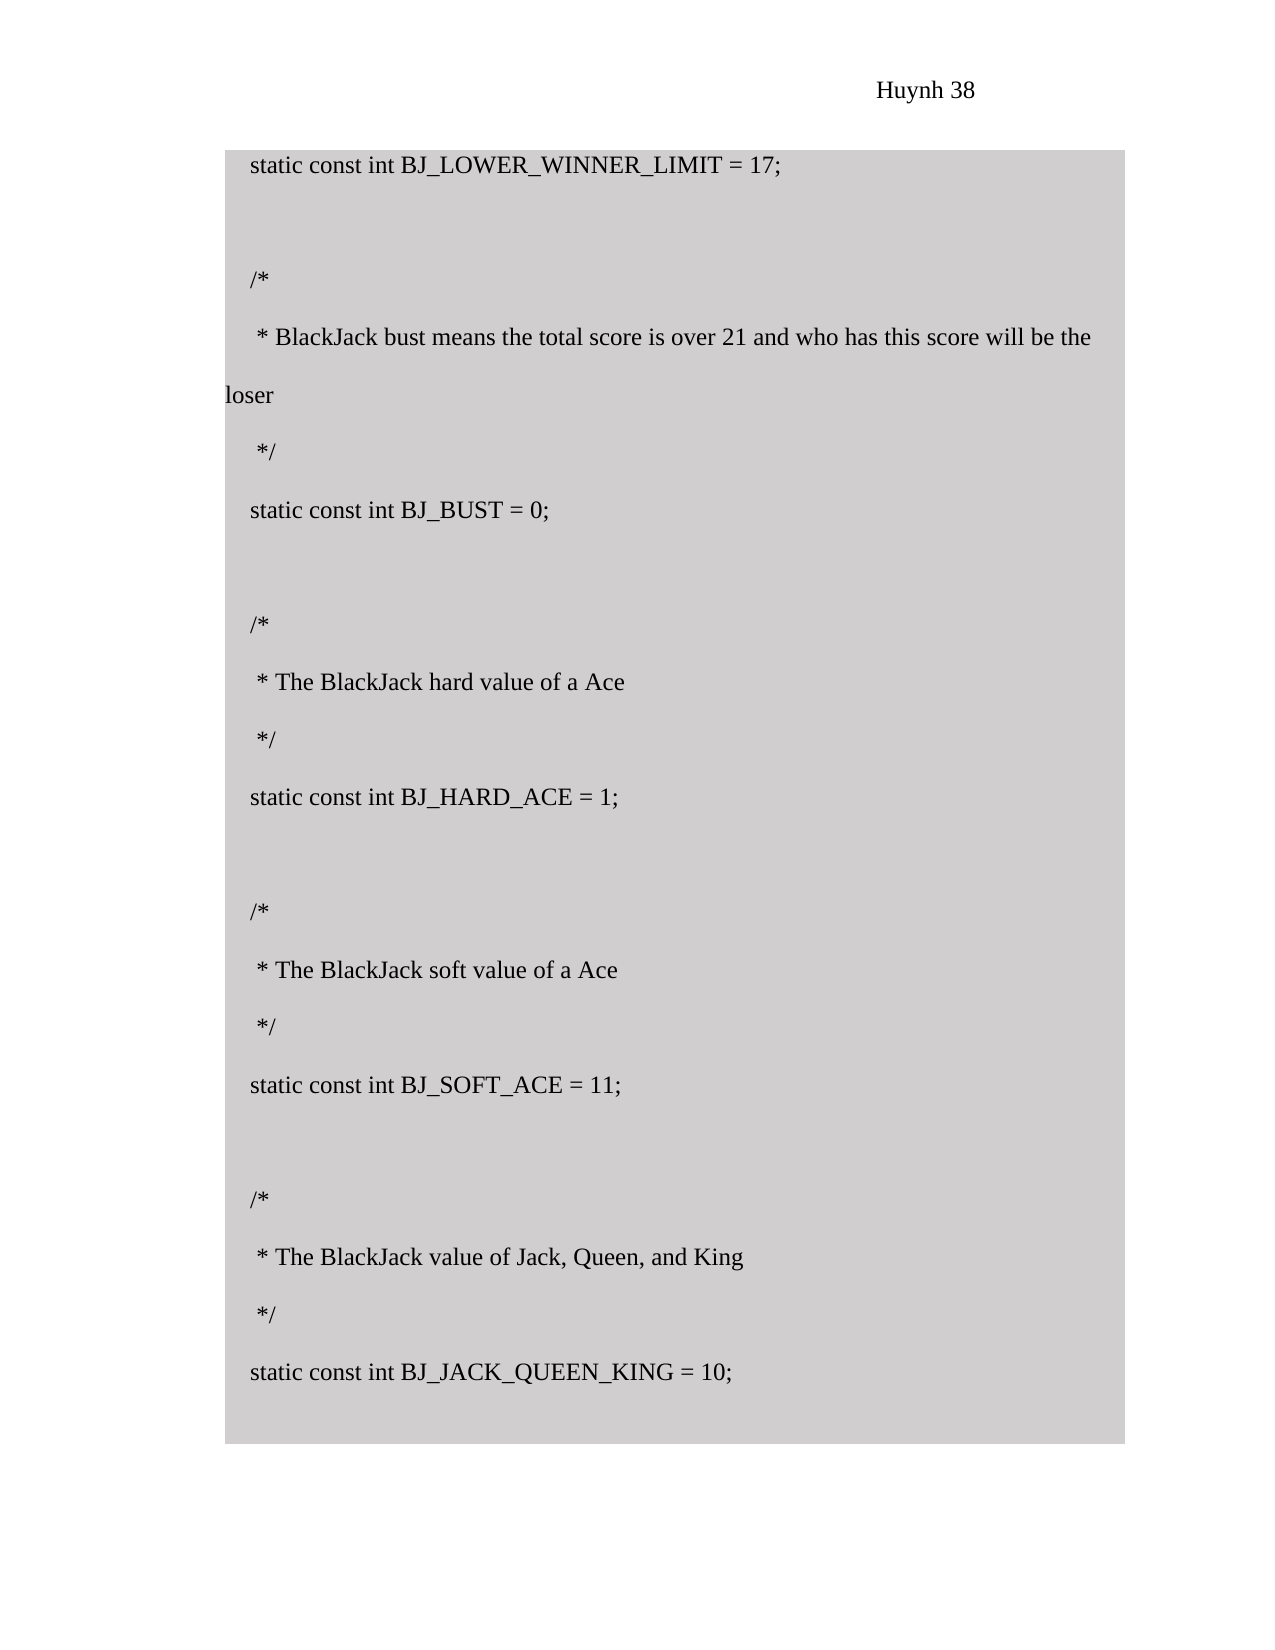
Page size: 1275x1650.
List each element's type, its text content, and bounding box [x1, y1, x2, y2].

list static const int BJ_LOWER_WINNER_LIMIT = 17; [225, 150, 1125, 179]
list /* [225, 265, 1125, 294]
list */ [225, 437, 1125, 466]
list /* [225, 610, 1125, 639]
list * The BlackJack hard value of a Ace [225, 667, 1125, 696]
list * The BlackJack value of Jack, Queen, and King [225, 1242, 1125, 1271]
list */ [225, 1012, 1125, 1041]
list /* [225, 1185, 1125, 1214]
list * The BlackJack soft value of a Ace [225, 955, 1125, 984]
list * BlackJack bust means the total score is over 21 and who has this score will be the loser [225, 322, 1125, 409]
list static const int BJ_HARD_ACE = 1; [225, 782, 1125, 811]
list */ [225, 1300, 1125, 1329]
list static const int BJ_BUST = 0; [225, 495, 1125, 524]
list */ [225, 725, 1125, 754]
list /* [225, 897, 1125, 926]
list static const int BJ_SOFT_ACE = 11; [225, 1070, 1125, 1099]
list static const int BJ_JACK_QUEEN_KING = 10; [225, 1357, 1125, 1386]
